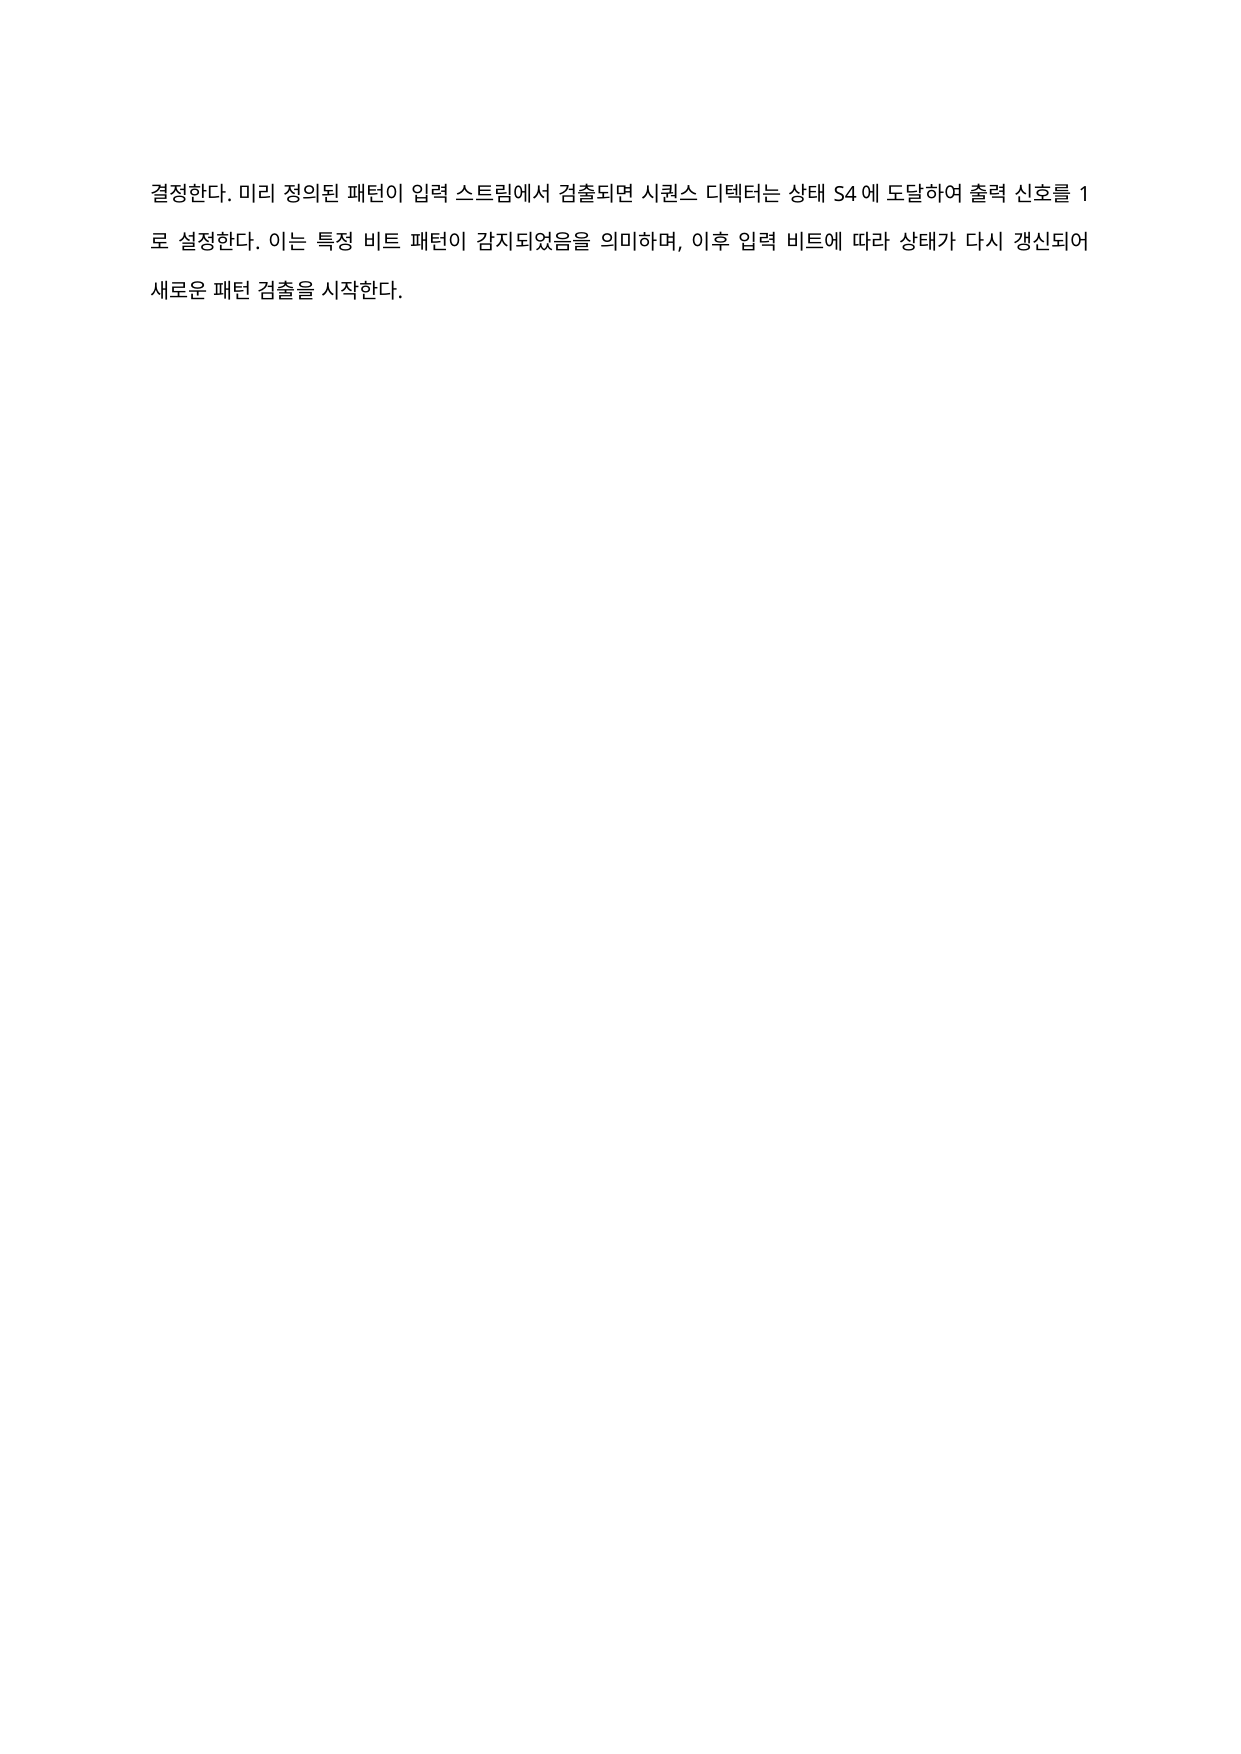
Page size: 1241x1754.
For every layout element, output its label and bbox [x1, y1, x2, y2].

text [150, 177, 1090, 304]
